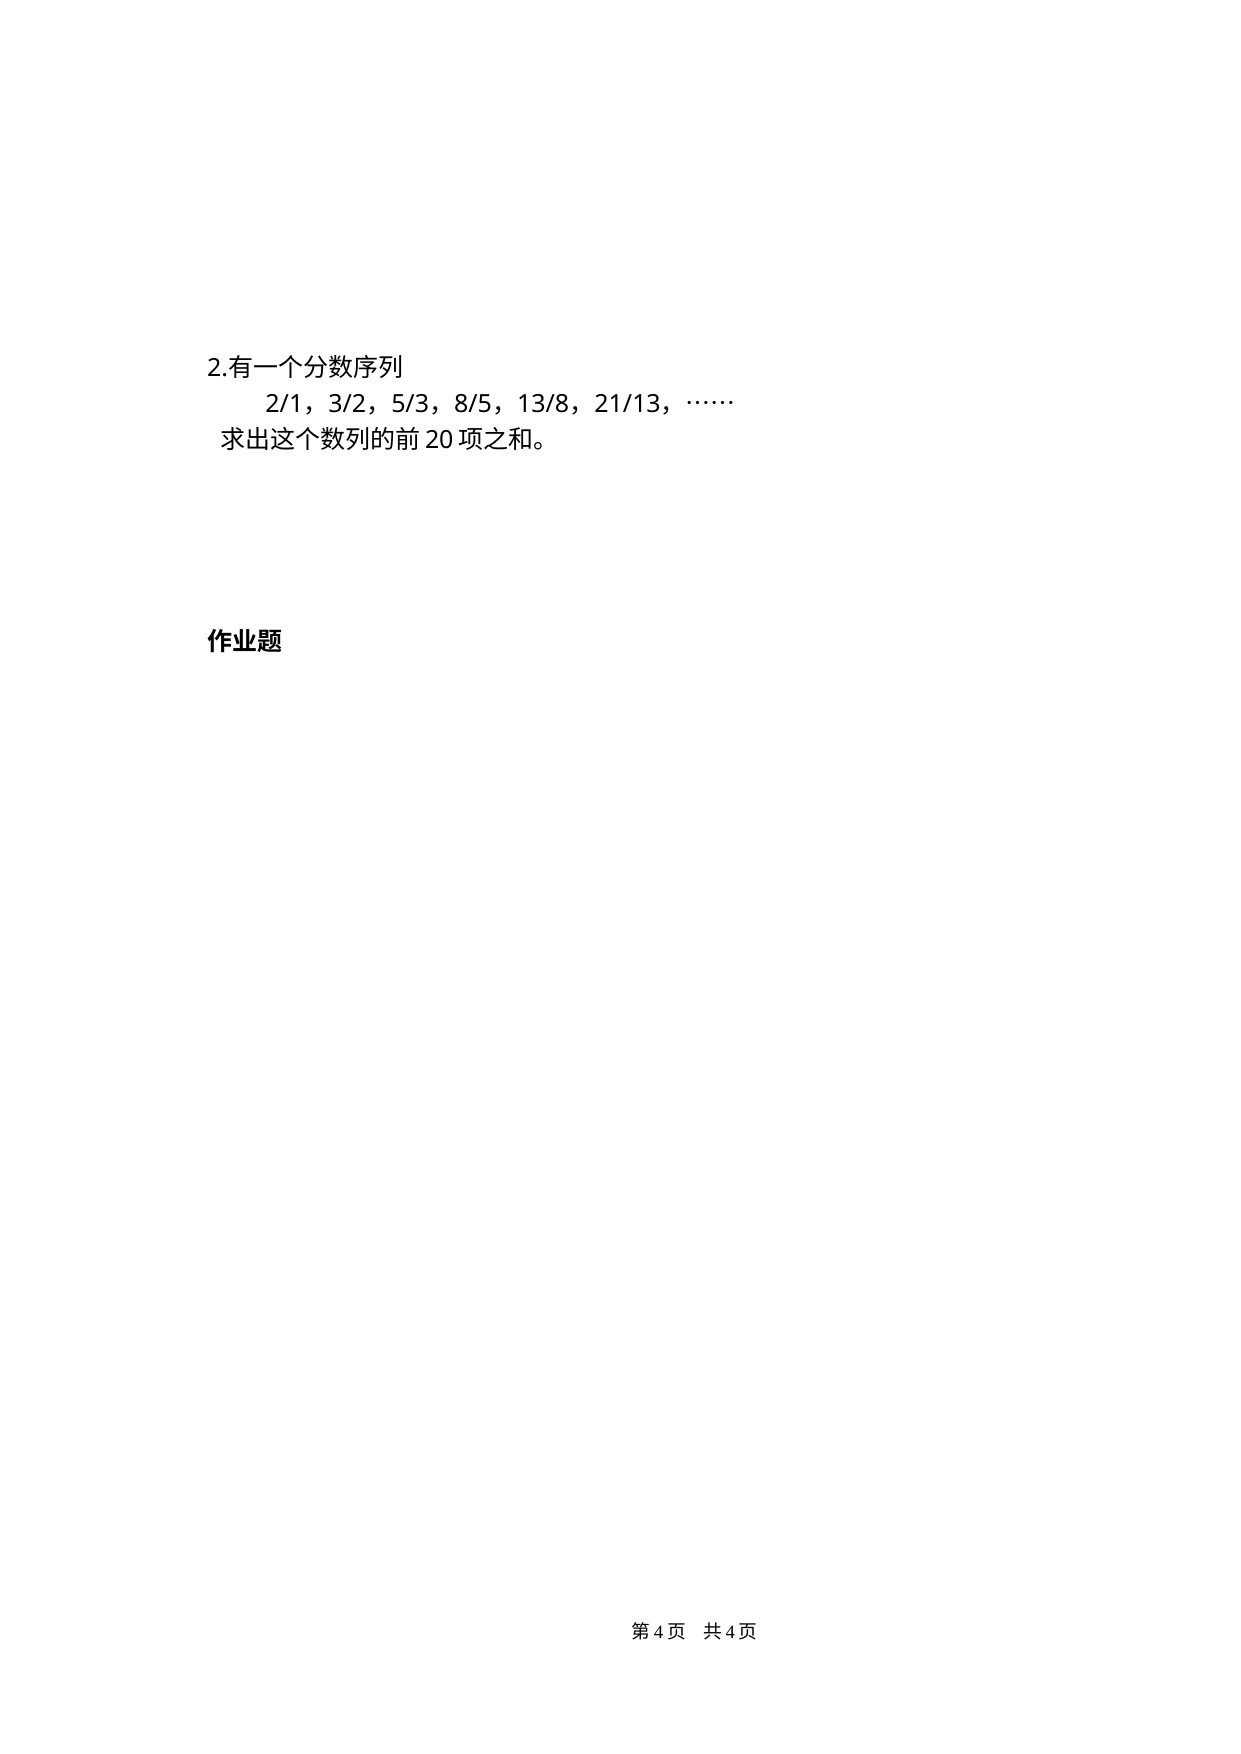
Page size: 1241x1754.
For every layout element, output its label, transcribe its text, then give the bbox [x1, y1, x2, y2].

text 作业题 [207, 621, 1181, 657]
text 2.有一个分数序列 [207, 347, 1181, 384]
text 2/1，3/2，5/3，8/5，13/8，21/13，…… [207, 384, 1181, 420]
text 求出这个数列的前20项之和。 [207, 420, 1181, 456]
